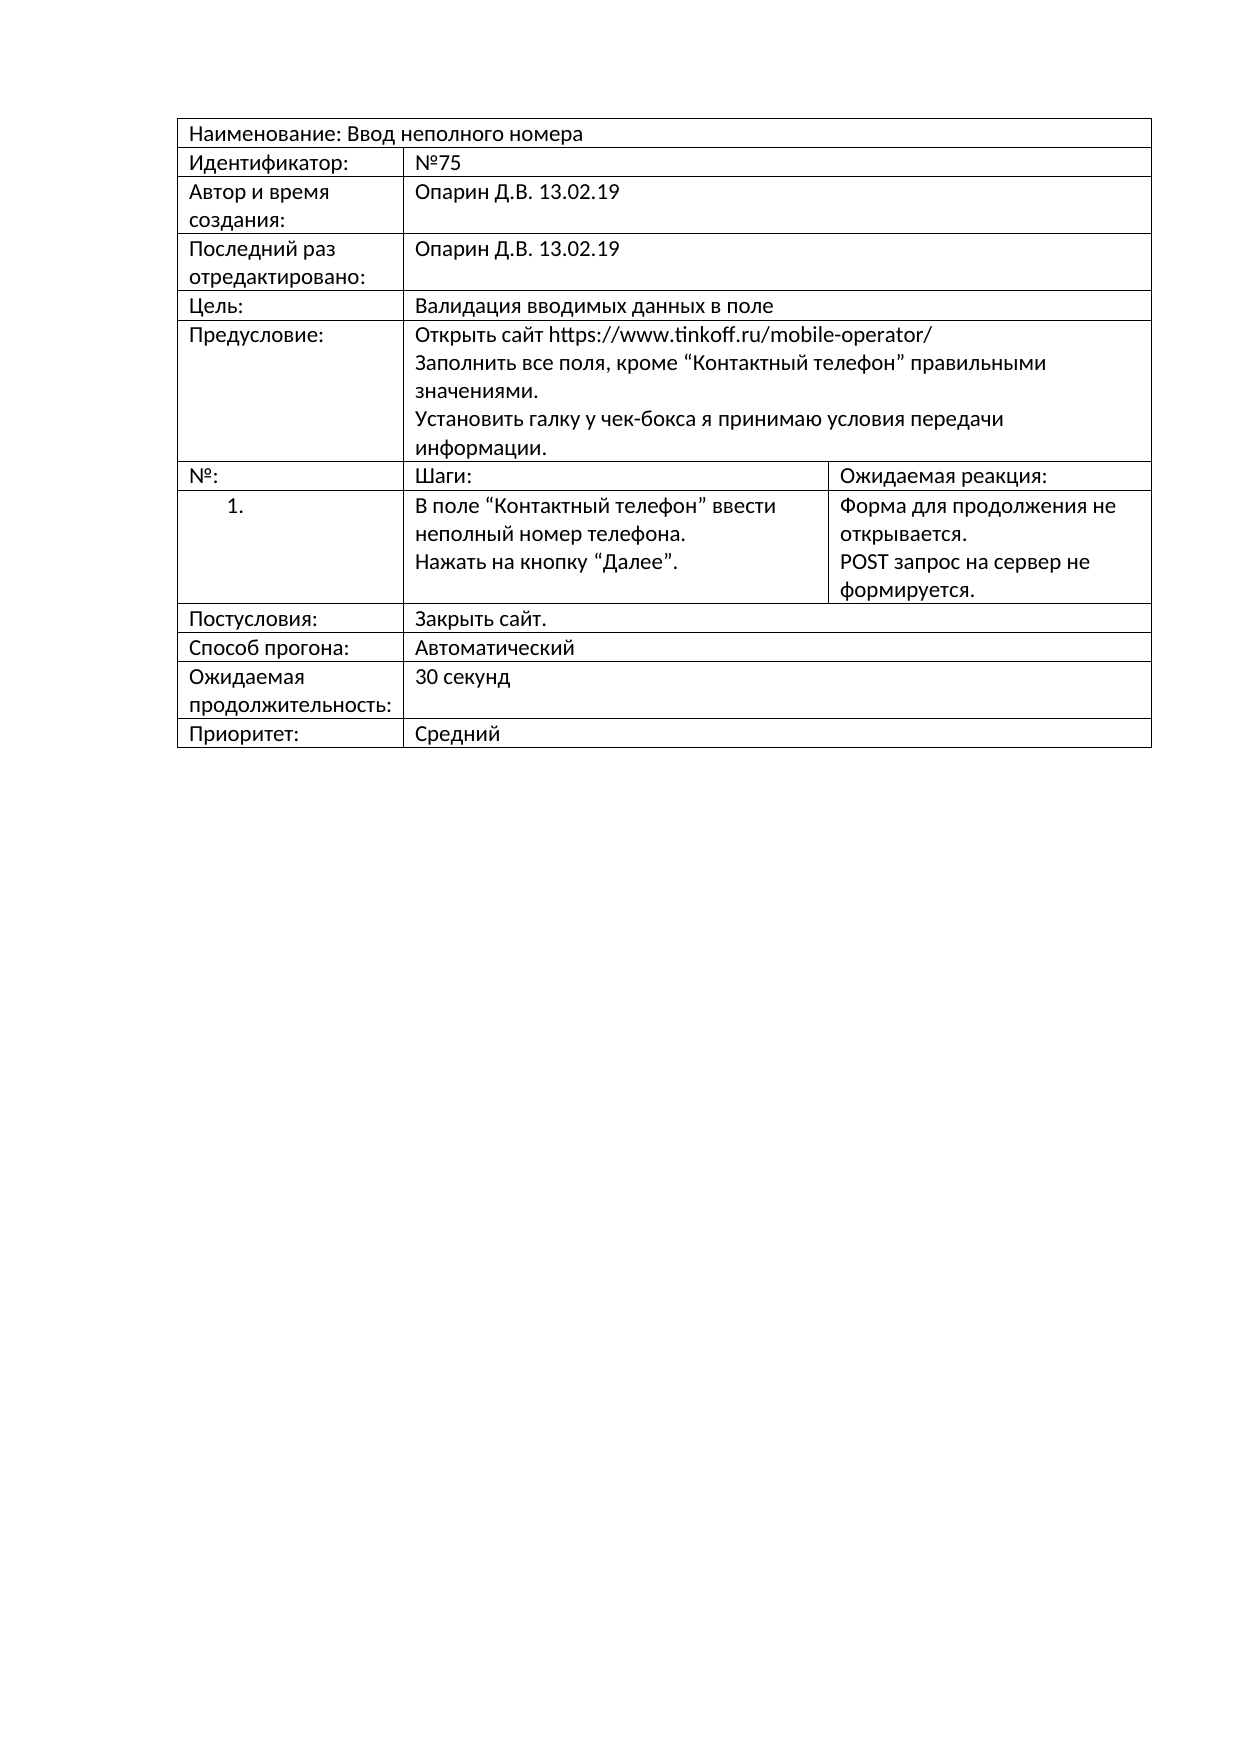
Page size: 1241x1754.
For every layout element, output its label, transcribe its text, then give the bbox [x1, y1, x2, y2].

table_cell Автор и время создания: [178, 177, 403, 233]
table_cell Постусловия: [178, 604, 403, 632]
table_cell Последний раз отредактировано: [178, 234, 403, 290]
table_cell Форма для продолжения не открывается. POST запрос на сервер не формируется. [829, 491, 1151, 603]
table_cell Открыть сайт https://www.tinkoff.ru/mobile-operator/ Заполнить все поля, кроме “Контактный телефон” правильными значениями. Установить галку у чек-бокса я принимаю условия передачи информации. [404, 321, 1151, 461]
table_cell Предусловие: [178, 321, 403, 461]
table_cell №75 [404, 148, 1151, 176]
table_cell Ожидаемая реакция: [829, 462, 1151, 490]
table_cell Автоматический [404, 633, 1151, 661]
table_cell Цель: [178, 291, 403, 319]
table_cell Идентификатор: [178, 148, 403, 176]
table_cell Способ прогона: [178, 633, 403, 661]
table_cell В поле “Контактный телефон” ввести неполный номер телефона. Нажать на кнопку “Далее”. [404, 491, 828, 603]
table_cell Ожидаемая продолжительность: [178, 662, 403, 718]
table_cell Опарин Д.В. 13.02.19 [404, 234, 1151, 290]
table_header Наименование: Ввод неполного номера [178, 119, 1151, 147]
table_cell №: [178, 462, 403, 490]
table_cell Шаги: [404, 462, 828, 490]
table_cell Приоритет: [178, 719, 403, 747]
table_cell Закрыть сайт. [404, 604, 1151, 632]
table_cell 30 секунд [404, 662, 1151, 718]
table_cell Валидация вводимых данных в поле [404, 291, 1151, 319]
table_cell Опарин Д.В. 13.02.19 [404, 177, 1151, 233]
table_cell [178, 491, 403, 603]
table_cell Средний [404, 719, 1151, 747]
